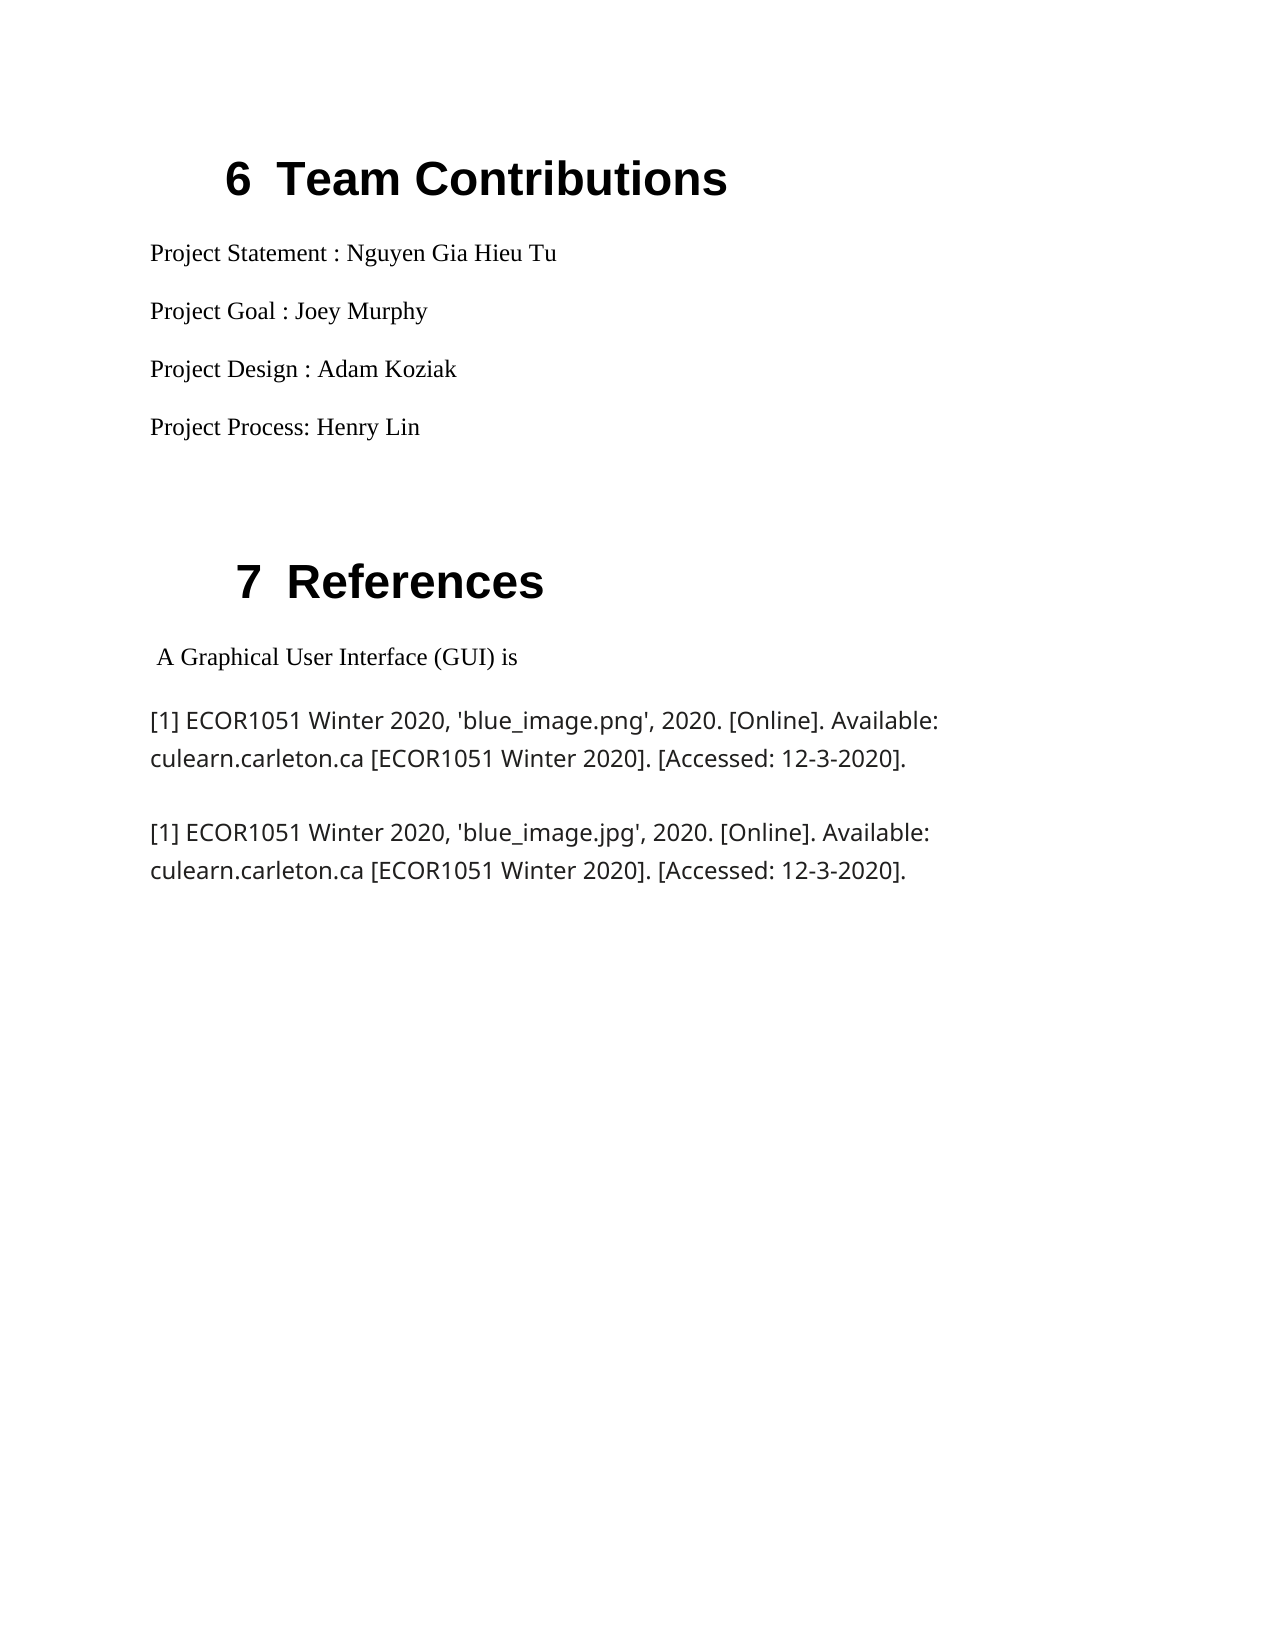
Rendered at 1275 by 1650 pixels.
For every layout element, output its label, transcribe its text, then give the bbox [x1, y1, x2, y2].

text A Graphical User Interface (GUI) is [150, 642, 1125, 671]
text Project Design : Adam Koziak [150, 354, 1125, 383]
subtitle 7 References [235, 553, 1125, 608]
text [1] ECOR1051 Winter 2020, 'blue_image.jpg', 2020. [Online]. Available: culearn.carleton.ca [ECOR1051 Winter 2020]. [Accessed: 12-3-2020]. [150, 816, 1125, 886]
text Project Goal : Joey Murphy [150, 296, 1125, 325]
text Project Process: Henry Lin [150, 412, 1125, 441]
subtitle 6 Team Contributions [150, 150, 1125, 205]
text [1] ECOR1051 Winter 2020, 'blue_image.png', 2020. [Online]. Available: culearn.carleton.ca [ECOR1051 Winter 2020]. [Accessed: 12-3-2020]. [150, 704, 1125, 774]
text Project Statement : Nguyen Gia Hieu Tu [150, 238, 1125, 267]
